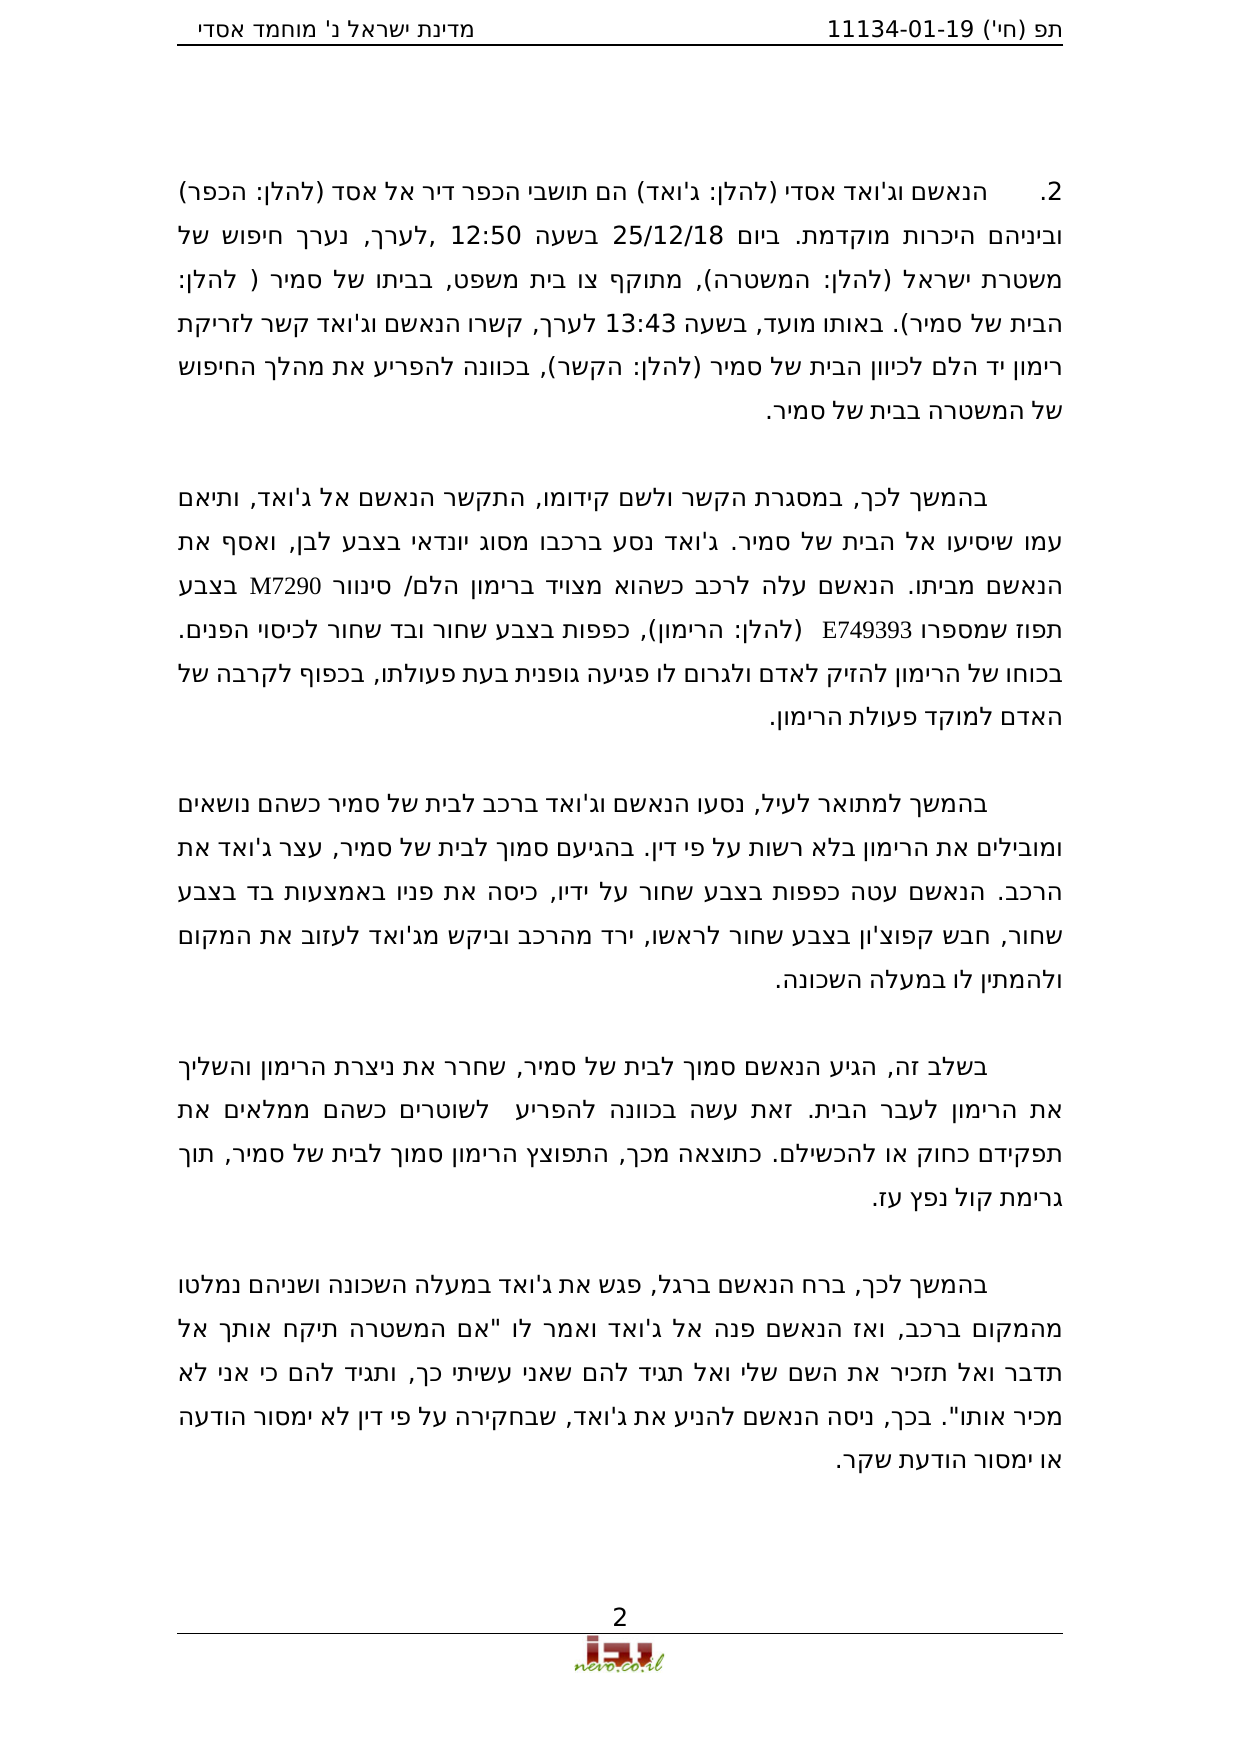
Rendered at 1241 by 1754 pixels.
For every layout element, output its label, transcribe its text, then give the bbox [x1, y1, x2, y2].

picture [574, 1635, 666, 1673]
text בהמשך לכך, ברח הנאשם ברגל, פגש את ג'ואד במעלה השכונה ושניהם נמלטו מהמקום ברכב, ואז הנאשם פנה אל ג'ואד ואמר לו "אם המשטרה תיקח אותך אל תדבר ואל תזכיר את השם שלי ואל תגיד להם שאני עשיתי כך, ותגיד להם כי אני לא מכיר אותו". בכך, ניסה הנאשם להניע את ג'ואד, שבחקירה על פי דין לא ימסור הודעה או ימסור הודעת שקר. [177, 1270, 1063, 1475]
text בשלב זה, הגיע הנאשם סמוך לבית של סמיר, שחרר את ניצרת הרימון והשליך את הרימון לעבר הבית. זאת עשה בכוונה להפריע לשוטרים כשהם ממלאים את תפקידם כחוק או להכשילם. כתוצאה מכך, התפוצץ הרימון סמוך לבית של סמיר, תוך גרימת קול נפץ עז. [177, 1052, 1063, 1212]
text 2. הנאשם וג'ואד אסדי (להלן: ג'ואד) הם תושבי הכפר דיר אל אסד (להלן: הכפר) וביניהם היכרות מוקדמת. ביום 25/12/18 בשעה 12:50 ,לערך, נערך חיפוש של משטרת ישראל (להלן: המשטרה), מתוקף צו בית משפט, בביתו של סמיר ( להלן: הבית של סמיר). באותו מועד, בשעה 13:43 לערך, קשרו הנאשם וג'ואד קשר לזריקת רימון יד הלם לכיוון הבית של סמיר (להלן: הקשר), בכוונה להפריע את מהלך החיפוש של המשטרה בבית של סמיר. [177, 177, 1063, 426]
text בהמשך למתואר לעיל, נסעו הנאשם וג'ואד ברכב לבית של סמיר כשהם נושאים ומובילים את הרימון בלא רשות על פי דין. בהגיעם סמוך לבית של סמיר, עצר ג'ואד את הרכב. הנאשם עטה כפפות בצבע שחור על ידיו, כיסה את פניו באמצעות בד בצבע שחור, חבש קפוצ'ון בצבע שחור לראשו, ירד מהרכב וביקש מג'ואד לעזוב את המקום ולהמתין לו במעלה השכונה. [177, 789, 1063, 994]
text בהמשך לכך, במסגרת הקשר ולשם קידומו, התקשר הנאשם אל ג'ואד, ותיאם עמו שיסיעו אל הבית של סמיר. ג'ואד נסע ברכבו מסוג יונדאי בצבע לבן, ואסף את הנאשם מביתו. הנאשם עלה לרכב כשהוא מצויד ברימון הלם/ סינוור M7290 בצבע תפוז שמספרו E749393 (להלן: הרימון), כפפות בצבע שחור ובד שחור לכיסוי הפנים. בכוחו של הרימון להזיק לאדם ולגרום לו פגיעה גופנית בעת פעולתו, בכפוף לקרבה של האדם למוקד פעולת הרימון. [177, 483, 1063, 732]
